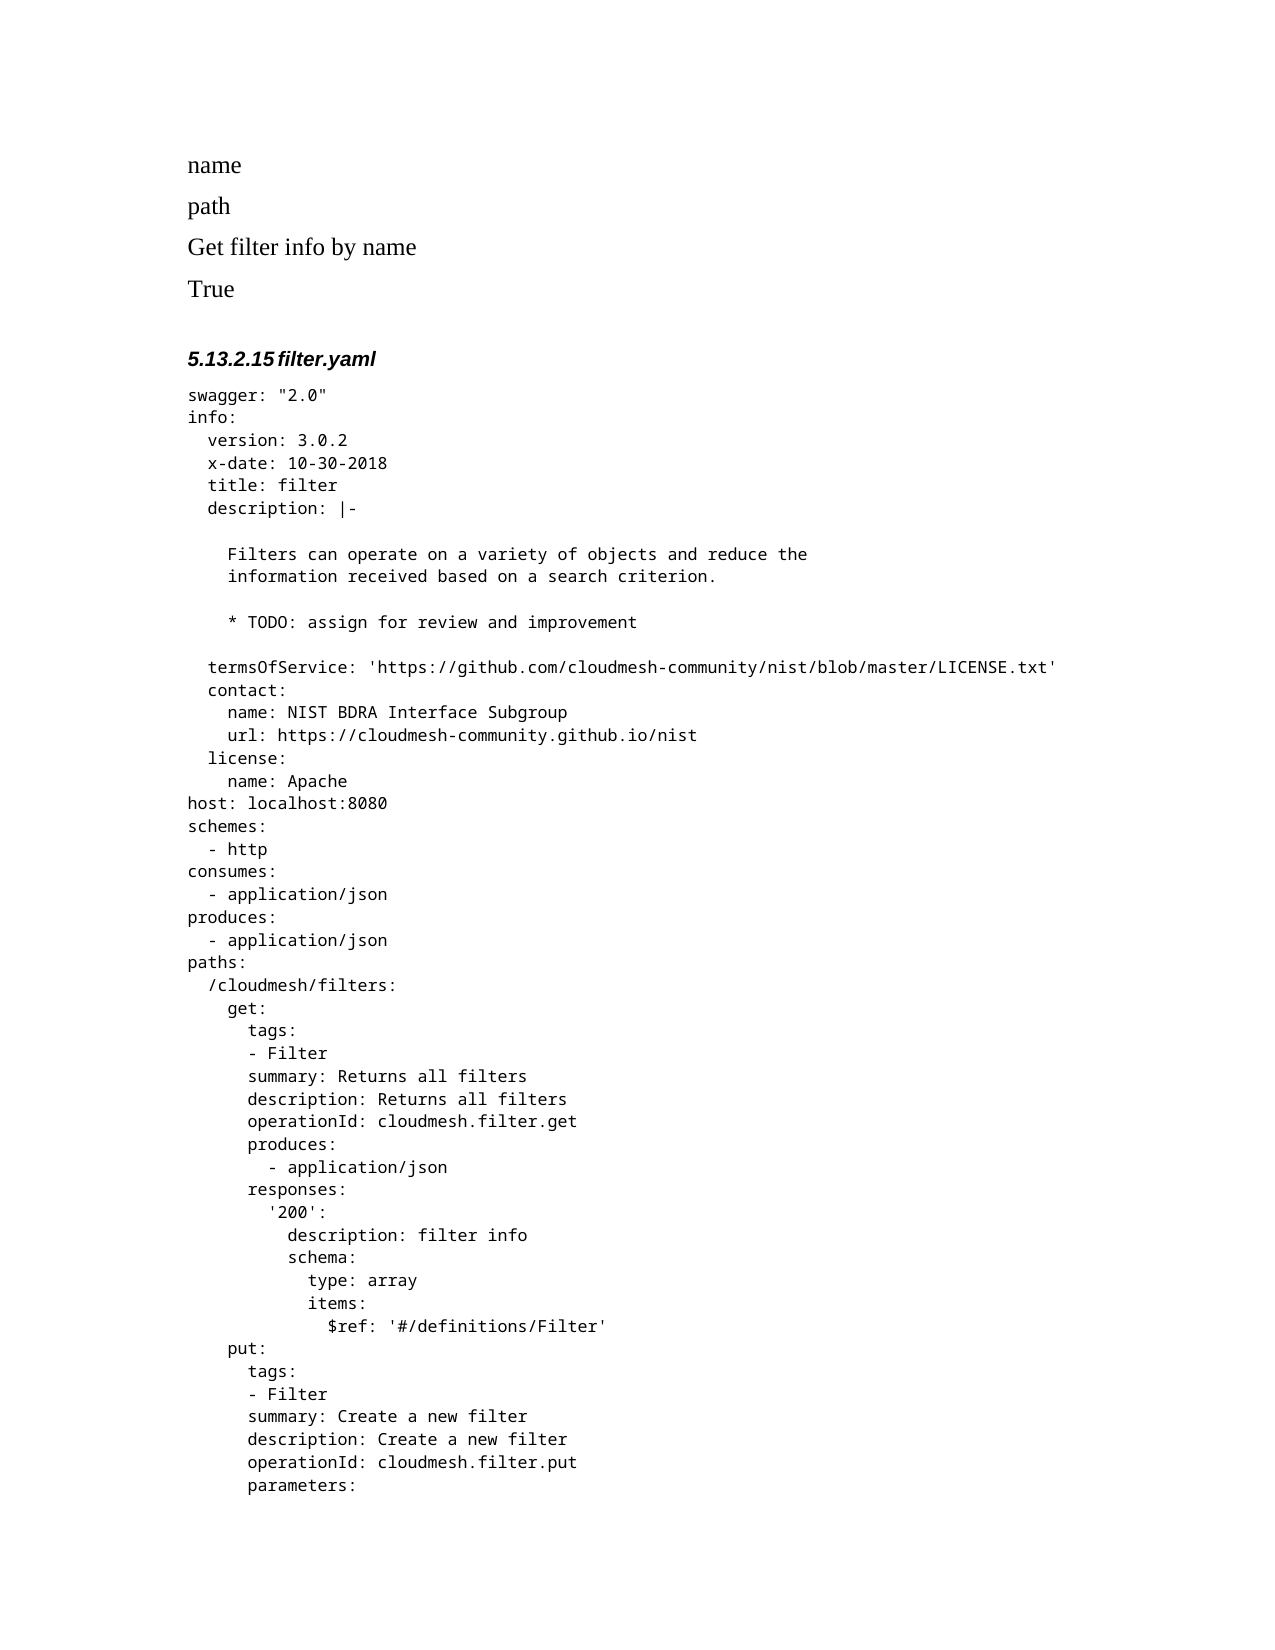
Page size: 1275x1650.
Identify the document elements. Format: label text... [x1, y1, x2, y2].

subtitle filter.yaml [187, 347, 1087, 371]
